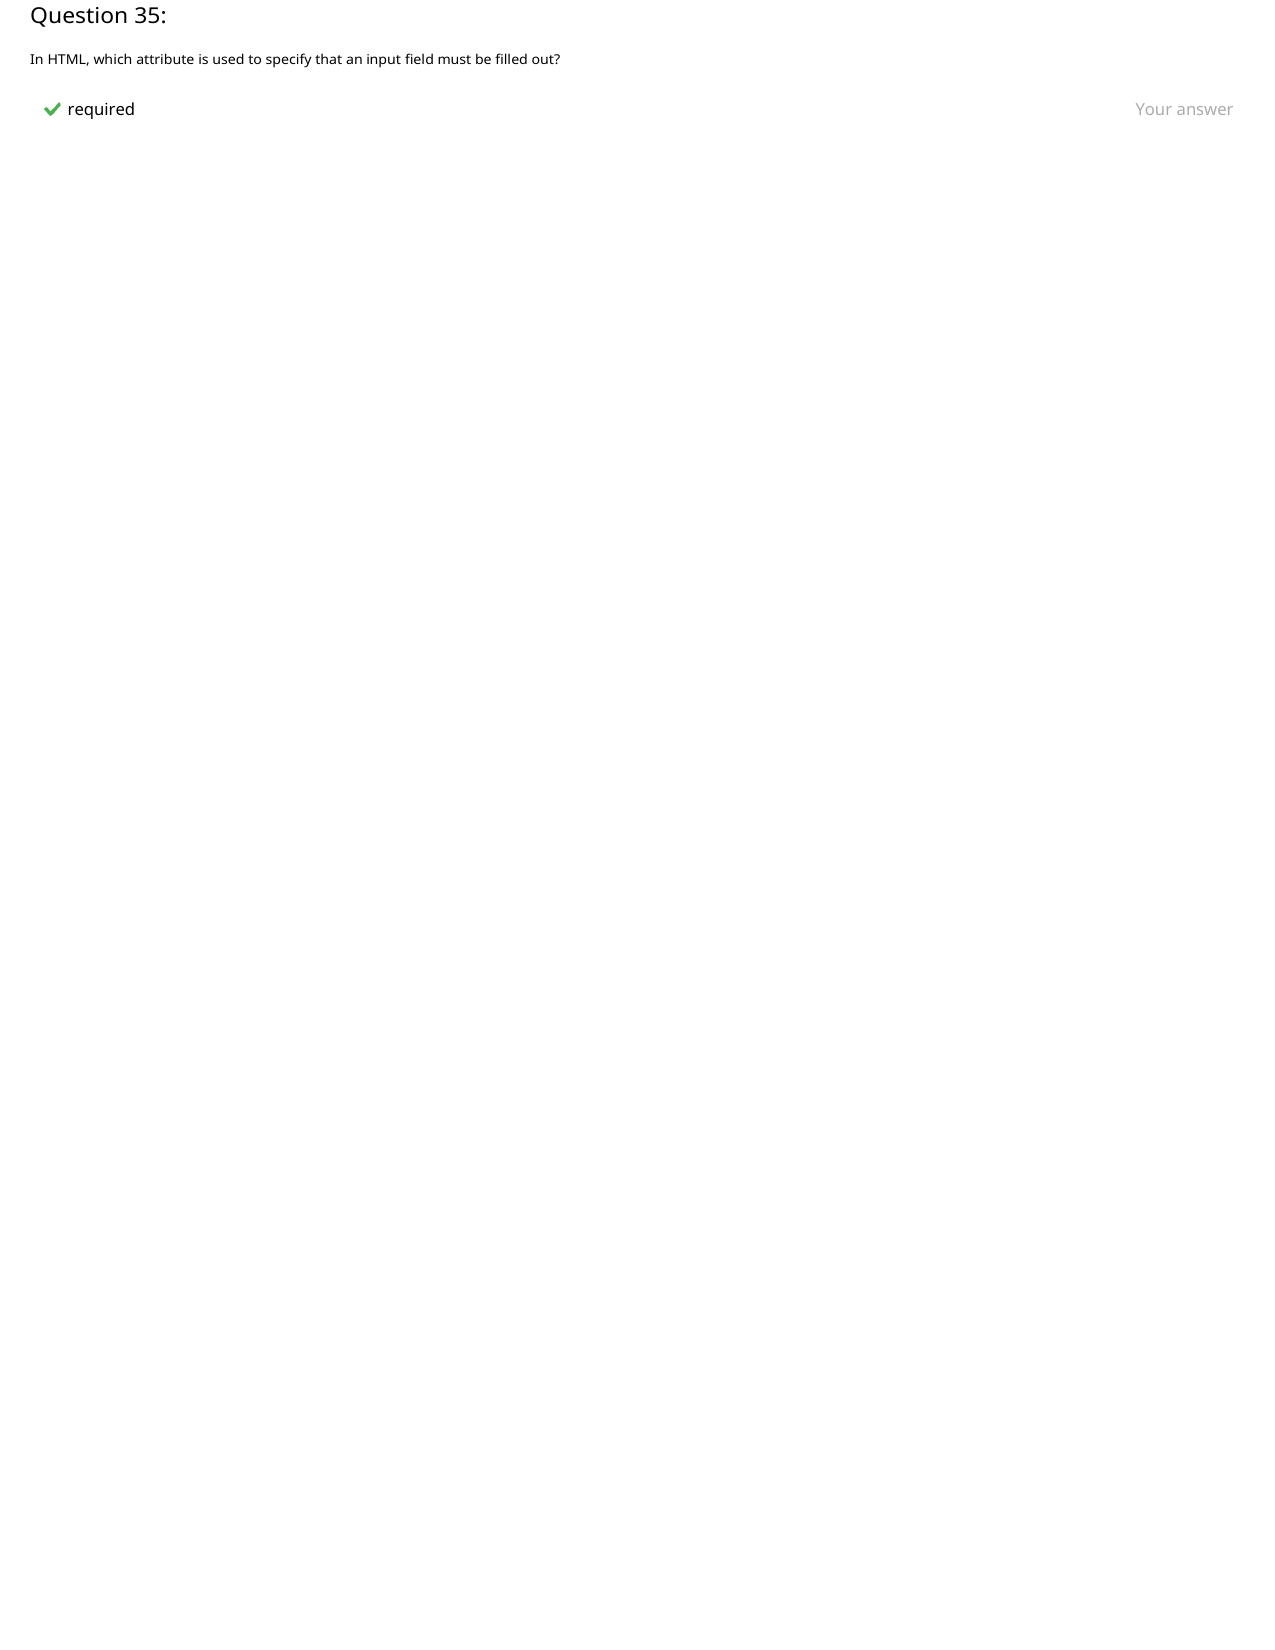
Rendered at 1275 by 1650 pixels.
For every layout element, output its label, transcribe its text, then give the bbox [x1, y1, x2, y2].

text required Your answer [67, 97, 1275, 120]
subtitle Question 35: [30, 0, 1275, 30]
picture [44, 102, 61, 116]
text In HTML, which attribute is used to specify that an input field must be filled out? [30, 50, 1275, 68]
